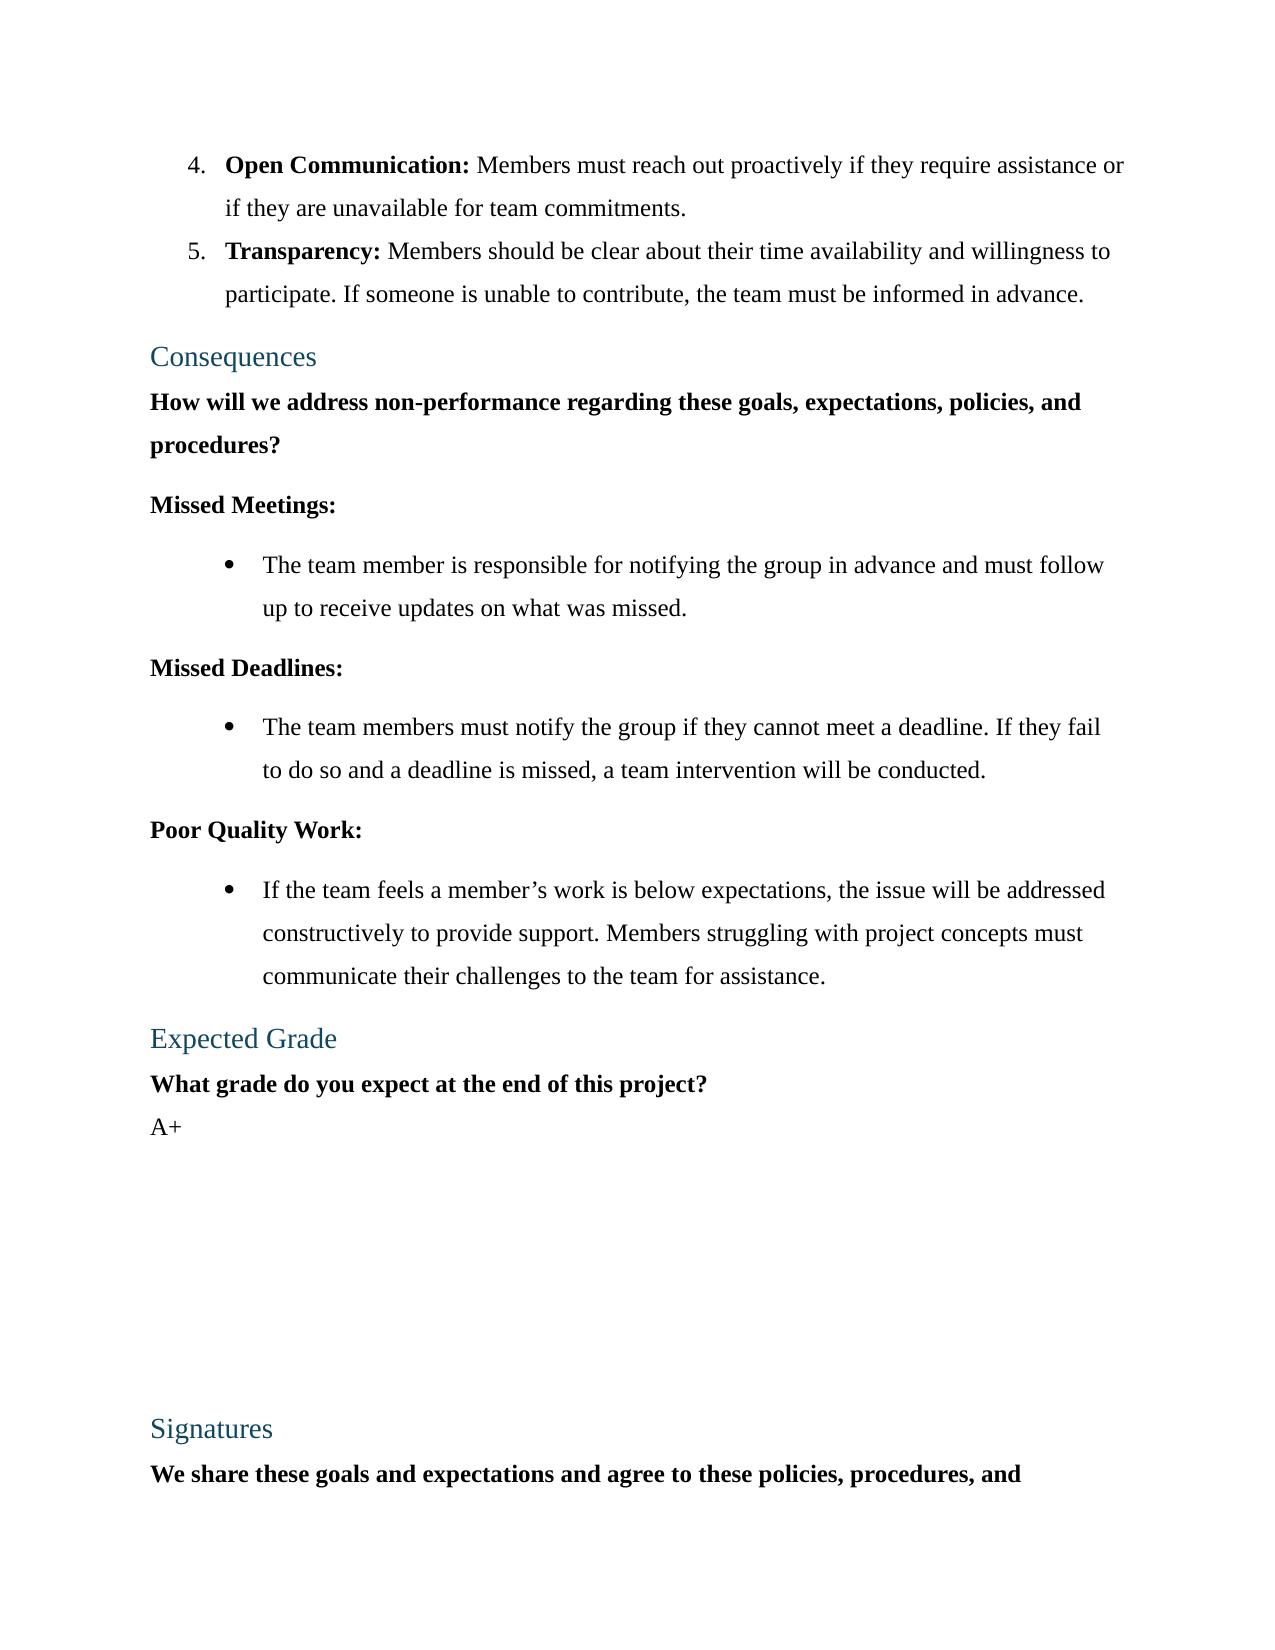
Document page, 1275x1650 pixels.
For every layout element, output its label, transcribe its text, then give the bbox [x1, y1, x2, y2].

text Missed Meetings: [150, 490, 1125, 519]
text Expected Grade What grade do you expect at the end of this project? A+ [150, 1021, 1125, 1141]
list The team members must notify the group if they cannot meet a deadline. If they fail to do so and a deadline is missed, a team intervention will be conducted. [225, 712, 1125, 784]
list Open Communication: Members must reach out proactively if they require assistance or if they are unavailable for team commitments. [187, 150, 1125, 222]
text Consequences How will we address non-performance regarding these goals, expectations, policies, and procedures? [150, 339, 1125, 459]
text Missed Deadlines: [150, 653, 1125, 681]
list Transparency: Members should be clear about their time availability and willingness to participate. If someone is unable to contribute, the team must be informed in advance. [187, 236, 1125, 308]
list The team member is responsible for notifying the group in advance and must follow up to receive updates on what was missed. [225, 550, 1125, 622]
text Poor Quality Work: [150, 815, 1125, 844]
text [150, 1411, 1125, 1488]
list If the team feels a member’s work is below expectations, the issue will be addressed constructively to provide support. Members struggling with project concepts must communicate their challenges to the team for assistance. [225, 875, 1125, 990]
